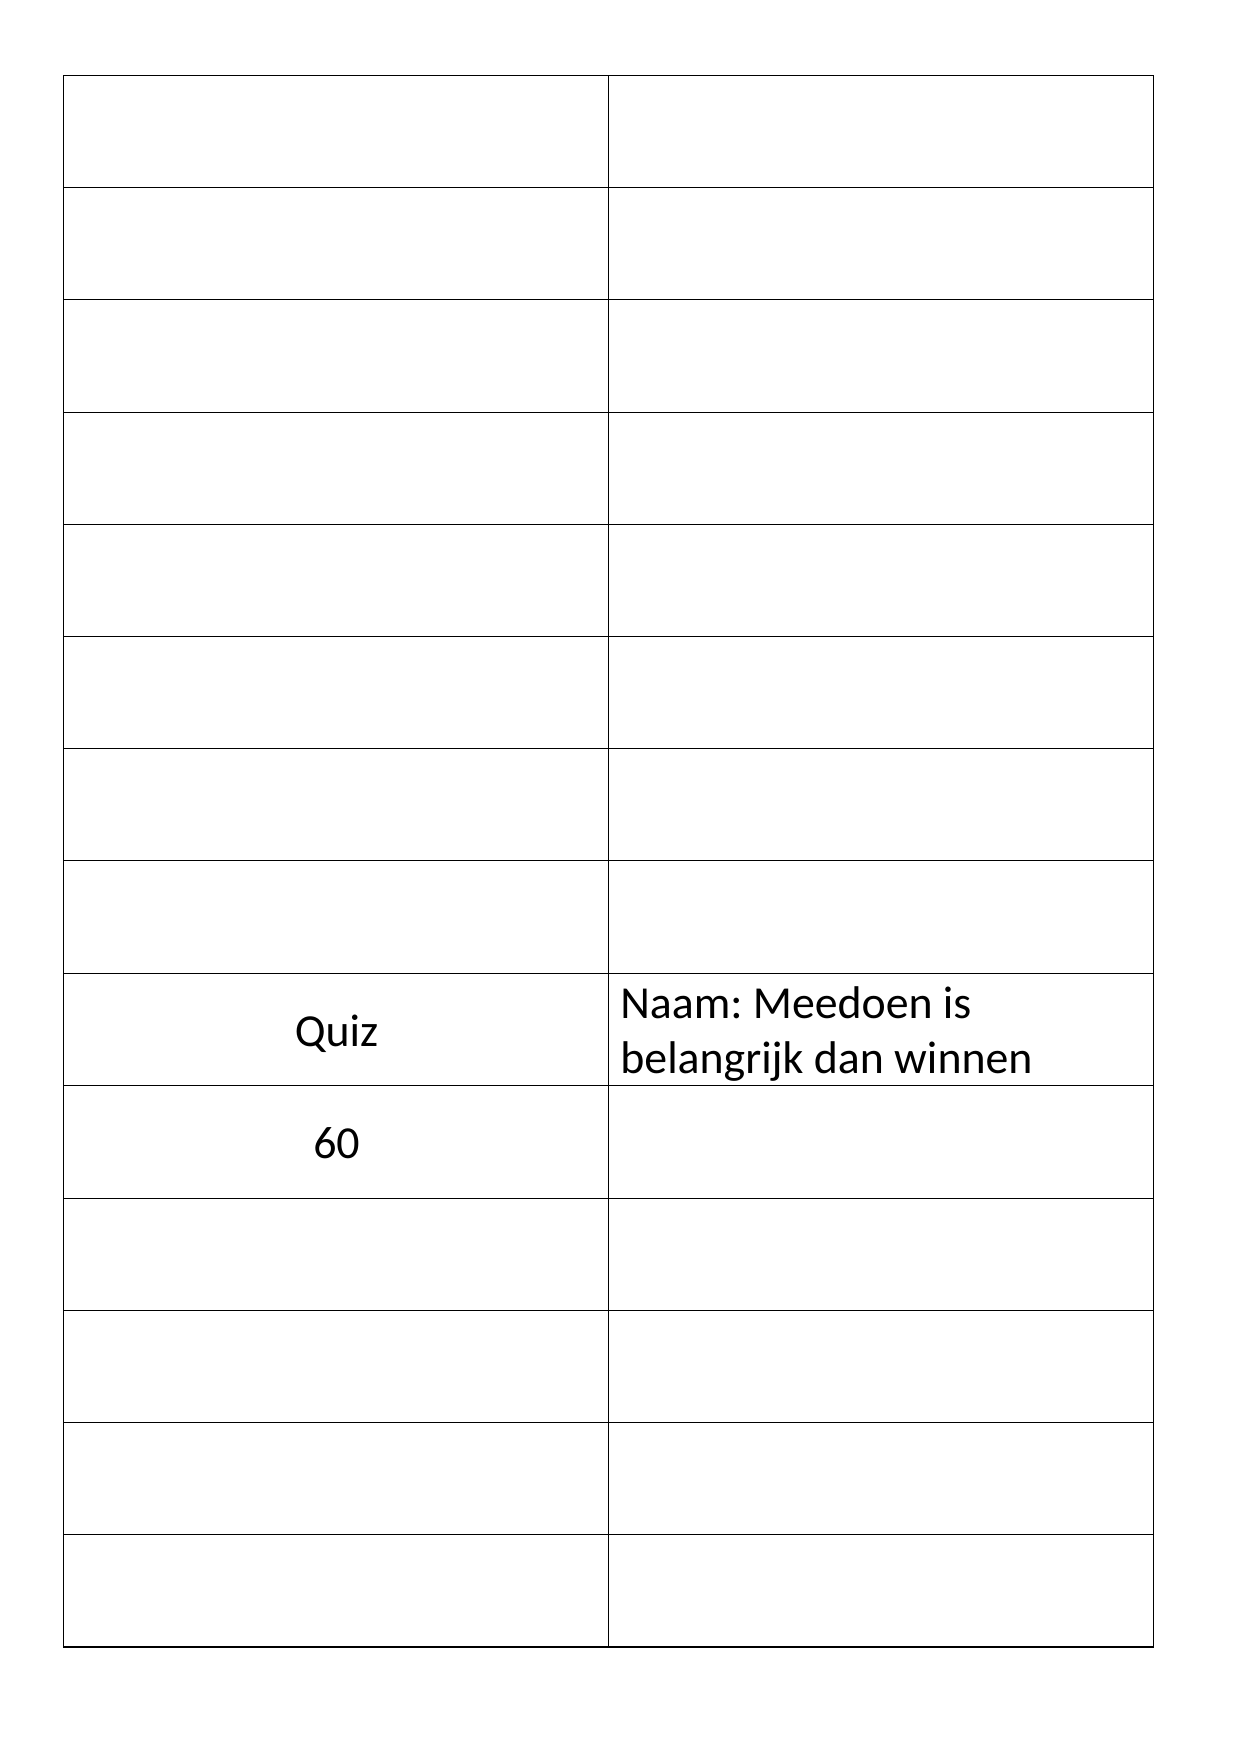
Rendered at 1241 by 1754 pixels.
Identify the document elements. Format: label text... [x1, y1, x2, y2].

table_cell [64, 188, 608, 299]
table_cell [609, 749, 1153, 860]
table_cell [609, 525, 1153, 636]
table_cell [64, 413, 608, 524]
table_cell [609, 300, 1153, 412]
table_cell [64, 525, 608, 636]
table_cell [609, 188, 1153, 299]
table_cell [64, 861, 608, 972]
table_cell [609, 1535, 1153, 1646]
table_cell [64, 637, 608, 748]
table_header Naam: Meedoen is belangrijk dan winnen [609, 974, 1153, 1085]
table_cell [64, 1199, 608, 1310]
table_header Quiz [64, 974, 608, 1085]
table_cell [609, 1423, 1153, 1534]
table_cell [609, 413, 1153, 524]
table_cell [609, 76, 1153, 187]
table_cell [64, 749, 608, 860]
table_cell [64, 1535, 608, 1646]
table_cell [64, 1311, 608, 1422]
table_cell [64, 300, 608, 412]
table_cell [609, 861, 1153, 972]
table_cell [609, 1311, 1153, 1422]
table_cell 60 [64, 1086, 608, 1198]
table_cell [64, 76, 608, 187]
table_cell [609, 1086, 1153, 1198]
table_cell [609, 637, 1153, 748]
table_cell [64, 1423, 608, 1534]
table_cell [609, 1199, 1153, 1310]
